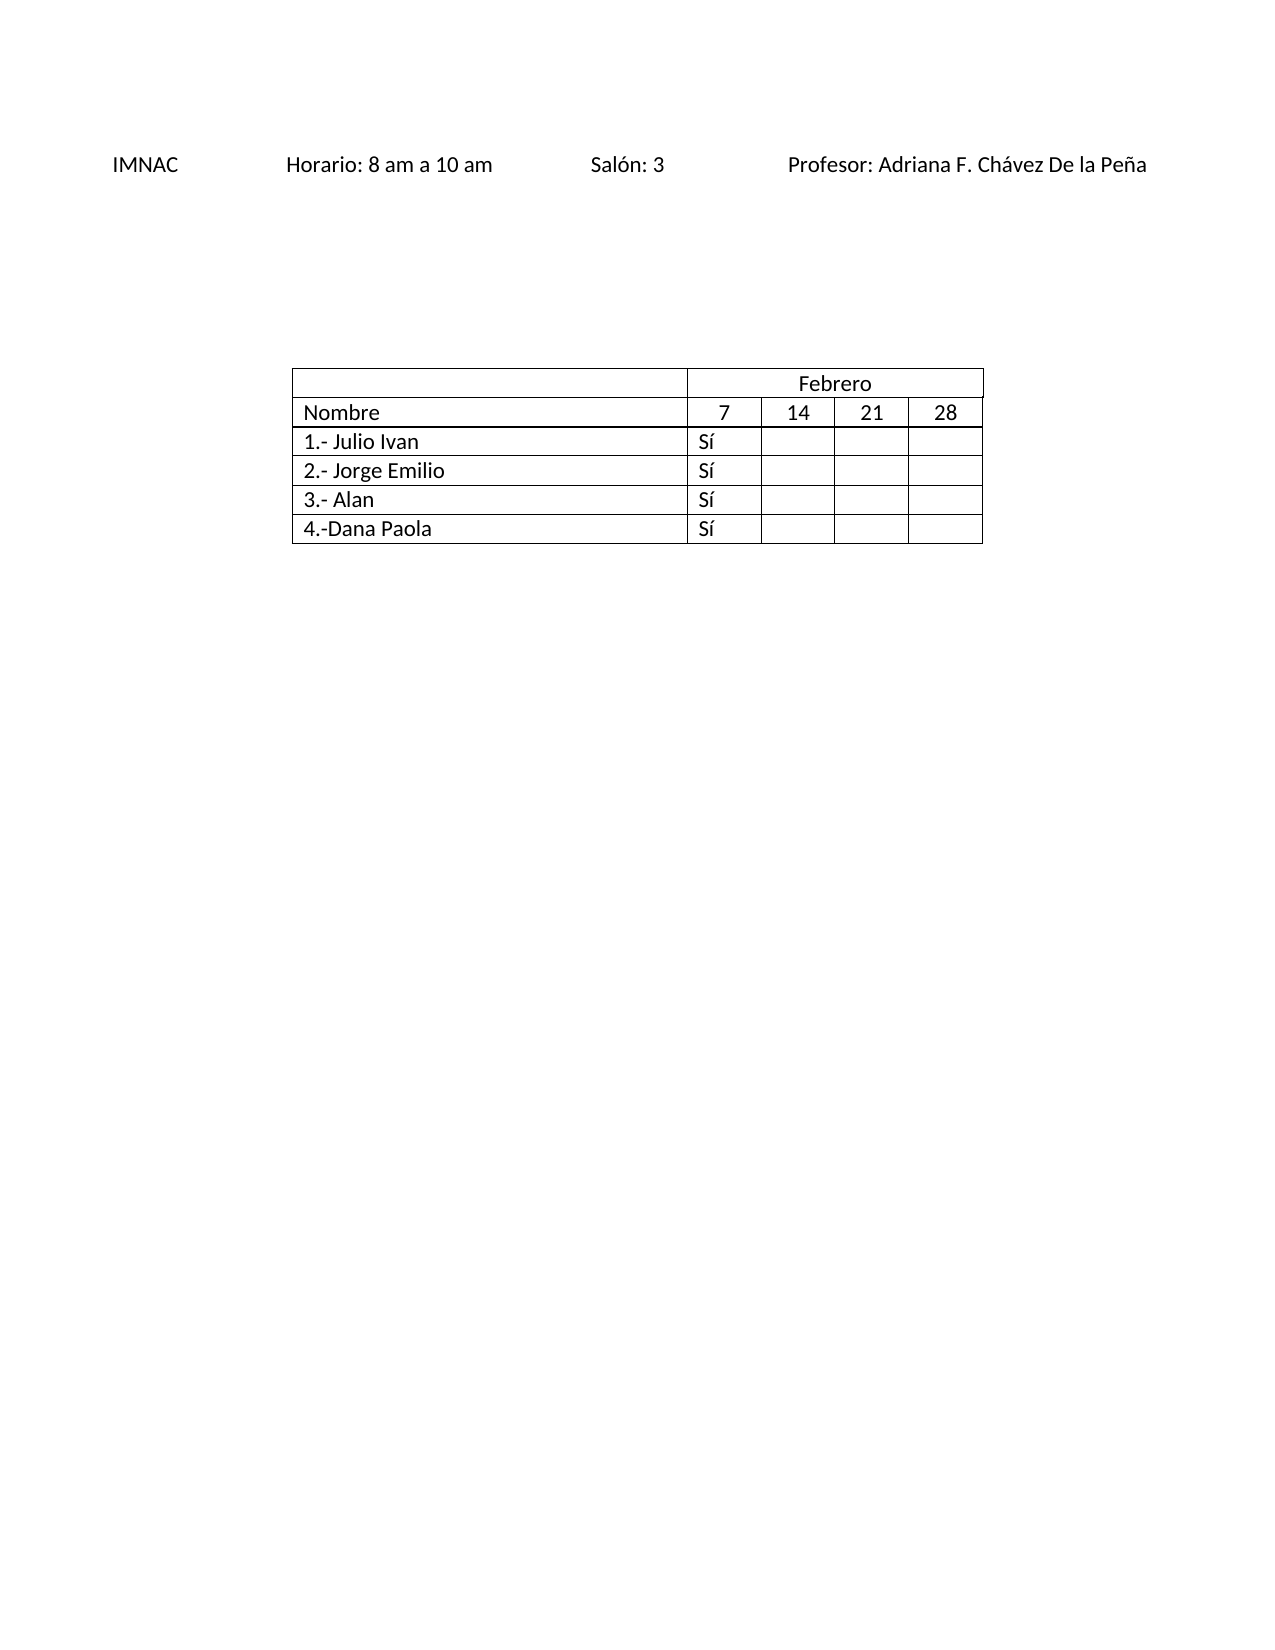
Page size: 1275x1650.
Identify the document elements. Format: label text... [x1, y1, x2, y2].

table_cell 14 [762, 398, 834, 426]
text IMNAC Horario: 8 am a 10 am Salón: 3 Profesor: Adriana F. Chávez De la Peña [112, 150, 1162, 178]
table_cell Sí [688, 486, 761, 513]
table_cell [835, 486, 908, 513]
table_cell [835, 428, 908, 455]
table_cell Nombre [293, 398, 687, 426]
table_cell [762, 428, 834, 455]
table_cell Sí [688, 456, 761, 484]
table_cell 1.- Julio Ivan [293, 428, 687, 455]
table_cell 2.- Jorge Emilio [293, 456, 687, 484]
table_cell [835, 456, 908, 484]
table_cell [835, 515, 908, 543]
table_cell Sí [688, 428, 761, 455]
table_cell 28 [909, 398, 982, 426]
table_header Febrero [688, 369, 983, 397]
table_cell [762, 515, 834, 543]
table_cell [909, 515, 982, 543]
table_cell Sí [688, 515, 761, 543]
table_cell [762, 456, 834, 484]
table_cell 7 [688, 398, 761, 426]
table_cell 4.-Dana Paola [293, 515, 687, 543]
table_cell [909, 428, 982, 455]
table_cell 3.- Alan [293, 486, 687, 513]
table_header [293, 369, 687, 397]
table_cell 21 [835, 398, 908, 426]
table_cell [909, 486, 982, 513]
table_cell [909, 456, 982, 484]
table_cell [762, 486, 834, 513]
